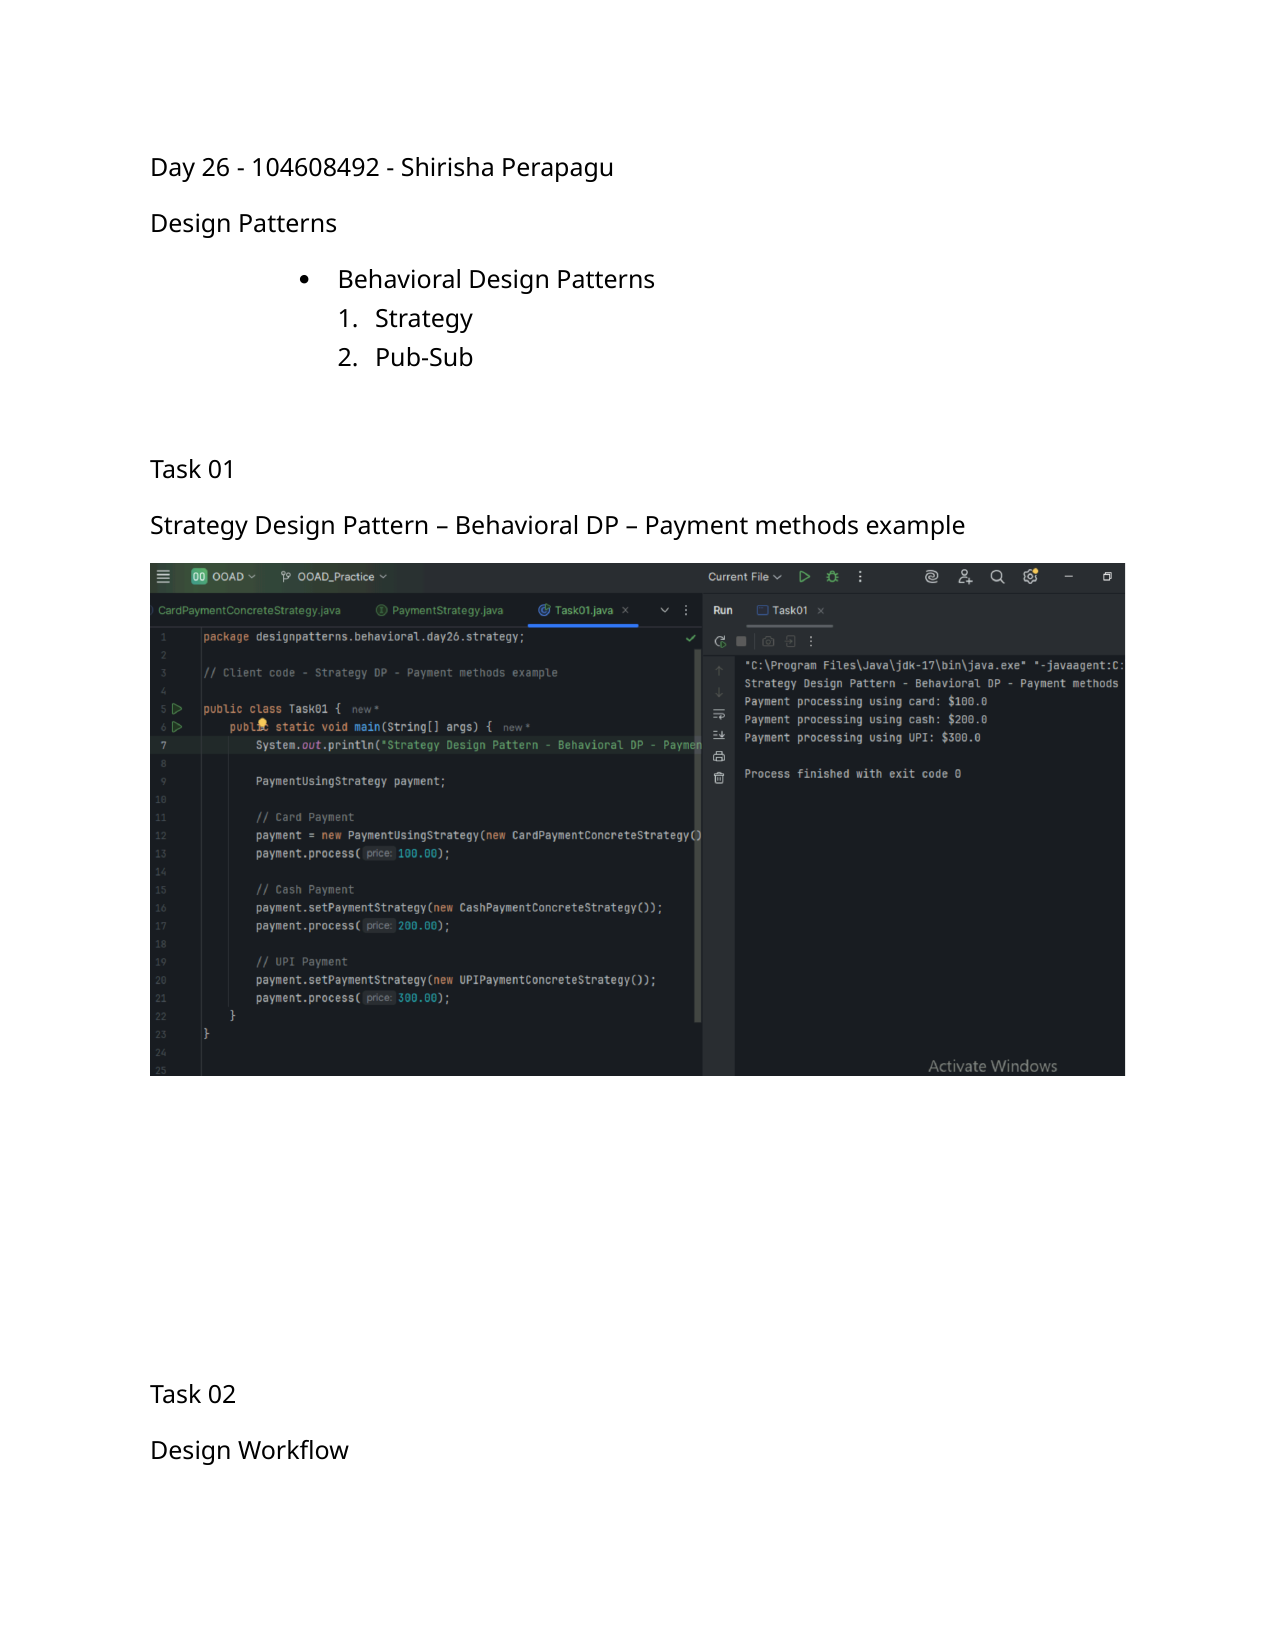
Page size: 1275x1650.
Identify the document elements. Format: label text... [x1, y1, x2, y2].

text Task 01 [150, 452, 1125, 486]
list Pub-Sub [337, 340, 1125, 374]
list Behavioral Design Patterns [300, 262, 1125, 296]
text Design Workflow [150, 1432, 1125, 1467]
list Strategy [337, 301, 1125, 335]
text Day 26 - 104608492 - Shirisha Perapagu [150, 150, 1125, 184]
text Strategy Design Pattern – Behavioral DP – Payment methods example [150, 507, 1125, 542]
text Task 02 [150, 1377, 1125, 1411]
picture [150, 563, 1125, 1076]
text Design Patterns [150, 206, 1125, 240]
